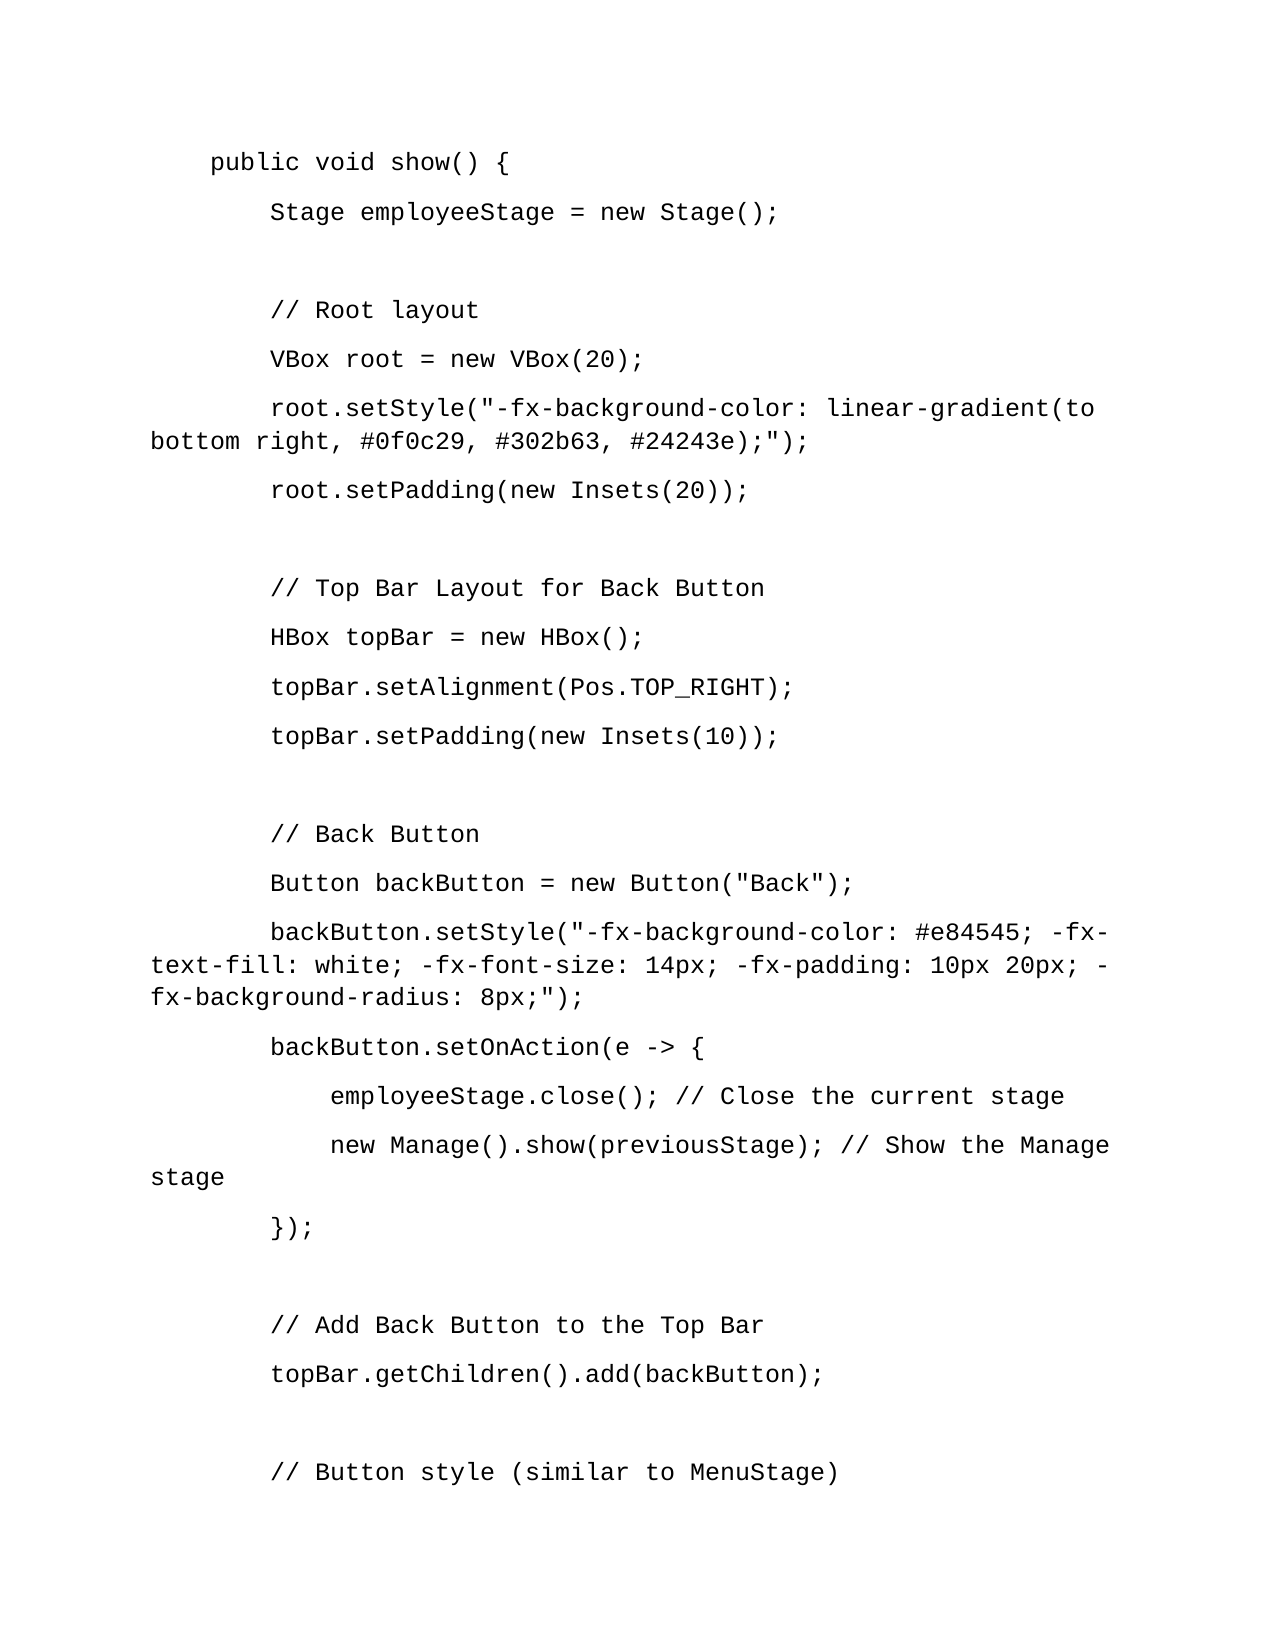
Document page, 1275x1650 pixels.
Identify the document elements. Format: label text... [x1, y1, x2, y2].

text root.setStyle("-fx-background-color: linear-gradient(to bottom right, #0f0c29, #302b63, #24243e);"); [150, 396, 1125, 457]
text // Root layout [150, 297, 1125, 326]
text // Button style (similar to MenuStage) [150, 1460, 1125, 1488]
text new Manage().show(previousStage); // Show the Manage stage [150, 1132, 1125, 1193]
text // Add Back Button to the Top Bar [150, 1312, 1125, 1341]
text backButton.setOnAction(e -> { [150, 1034, 1125, 1062]
text topBar.setAlignment(Pos.TOP_RIGHT); [150, 674, 1125, 702]
text VBox root = new VBox(20); [150, 347, 1125, 375]
text // Top Bar Layout for Back Button [150, 576, 1125, 604]
text Stage employeeStage = new Stage(); [150, 199, 1125, 227]
text root.setPadding(new Insets(20)); [150, 477, 1125, 506]
text employeeStage.close(); // Close the current stage [150, 1083, 1125, 1112]
text topBar.getChildren().add(backButton); [150, 1362, 1125, 1390]
text topBar.setPadding(new Insets(10)); [150, 723, 1125, 752]
text }); [150, 1214, 1125, 1242]
text // Back Button [150, 822, 1125, 850]
text public void show() { [150, 150, 1125, 178]
text Button backButton = new Button("Back"); [150, 871, 1125, 899]
text HBox topBar = new HBox(); [150, 625, 1125, 653]
text backButton.setStyle("-fx-background-color: #e84545; -fx-text-fill: white; -fx-font-size: 14px; -fx-padding: 10px 20px; -fx-background-radius: 8px;"); [150, 920, 1125, 1013]
